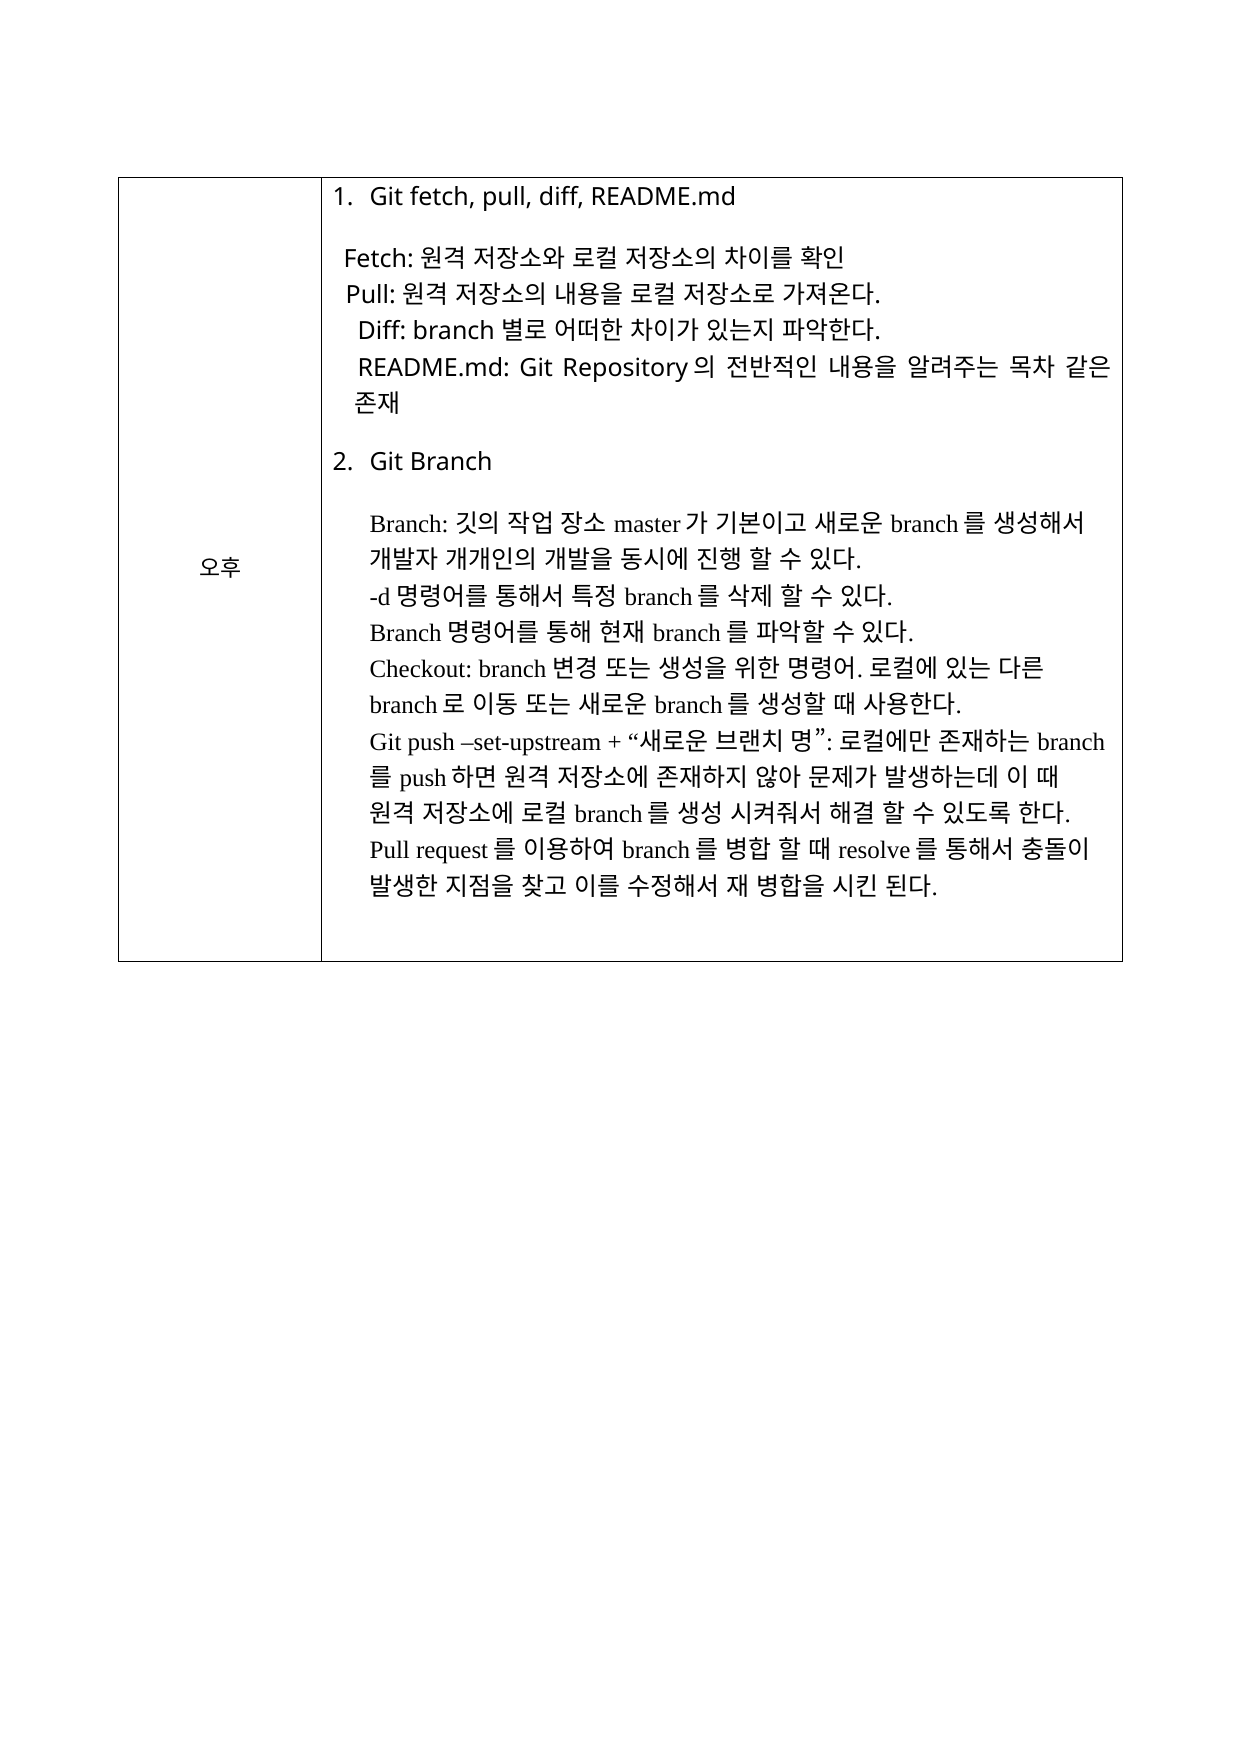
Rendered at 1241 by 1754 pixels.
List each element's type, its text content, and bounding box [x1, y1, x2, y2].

table_cell Git fetch, pull, diff, README.md Fetch: 원격 저장소와 로컬 저장소의 차이를 확인 Pull: 원격 저장소의 내용을 로컬 저장소로 가져온다. Diff: branch 별로 어떠한 차이가 있는지 파악한다. README.md: Git Repository의 전반적인 내용을 알려주는 목차 같은 존재 Git Branch Branch: 깃의 작업 장소 master가 기본이고 새로운 branch를 생성해서 개발자 개개인의 개발을 동시에 진행 할 수 있다. -d 명령어를 통해서 특정 branch를 삭제 할 수 있다. Branch 명령어를 통해 현재 branch를 파악할 수 있다. Checkout: branch 변경 또는 생성을 위한 명령어. 로컬에 있는 다른 branch로 이동 또는 새로운 branch를 생성할 때 사용한다. Git push –set-upstream + “새로운 브랜치 명”: 로컬에만 존재하는 branch를 push하면 원격 저장소에 존재하지 않아 문제가 발생하는데 이 때 원격 저장소에 로컬 branch를 생성 시켜줘서 해결 할 수 있도록 한다. Pull request를 이용하여 branch를 병합 할 때 resolve를 통해서 충돌이 발생한 지점을 찾고 이를 수정해서 재 병합을 시킨 된다. [322, 178, 1122, 961]
table_cell 오후 [119, 178, 321, 961]
